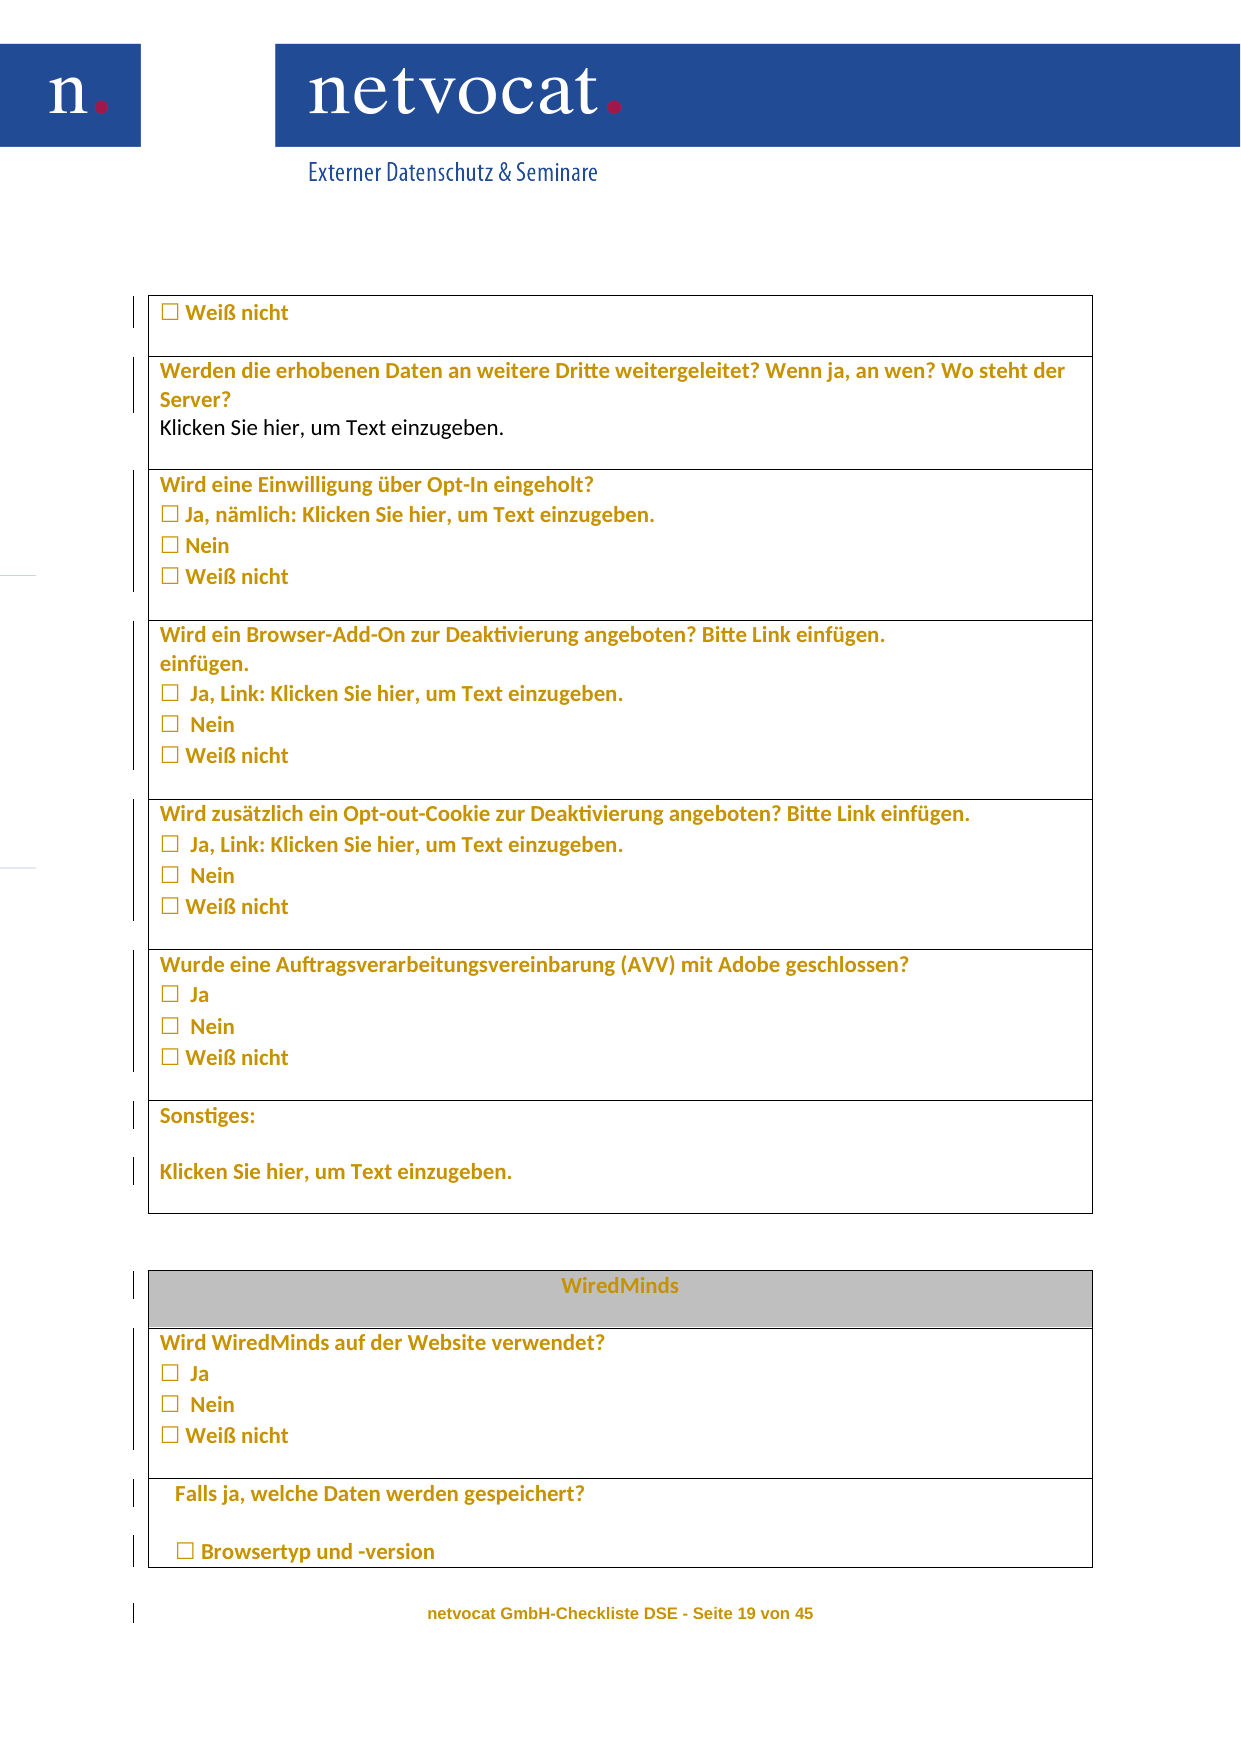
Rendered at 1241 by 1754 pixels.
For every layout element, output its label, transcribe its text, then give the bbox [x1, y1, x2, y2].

table_cell Wird zusätzlich ein Opt-out-Cookie zur Deaktivierung angeboten? Bitte Link einfügen. Ja, Link: Nein Weiß nicht [149, 800, 1092, 949]
table_cell Wird ein Browser-Add-On zur Deaktivierung angeboten? Bitte Link einfügen. einfügen. Ja, Link: Nein Weiß nicht [149, 621, 1092, 798]
table_cell Wird eine Einwilligung über Opt-In eingeholt? Ja, nämlich: Nein Weiß nicht [149, 470, 1092, 619]
picture [0, 0, 1241, 1754]
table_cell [149, 1479, 1092, 1567]
table_cell Wurde eine Auftragsverarbeitungsvereinbarung (AVV) mit Adobe geschlossen? Ja Nein Weiß nicht [149, 950, 1092, 1100]
table_cell Werden die erhobenen Daten an weitere Dritte weitergeleitet? Wenn ja, an wen? Wo steht der Server? [149, 357, 1092, 469]
table_cell Sonstiges: [149, 1101, 1092, 1213]
table_cell Wird WiredMinds auf der Website verwendet? Ja Nein Weiß nicht [149, 1329, 1092, 1478]
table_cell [149, 296, 1092, 356]
table_header WiredMinds [149, 1271, 1092, 1327]
